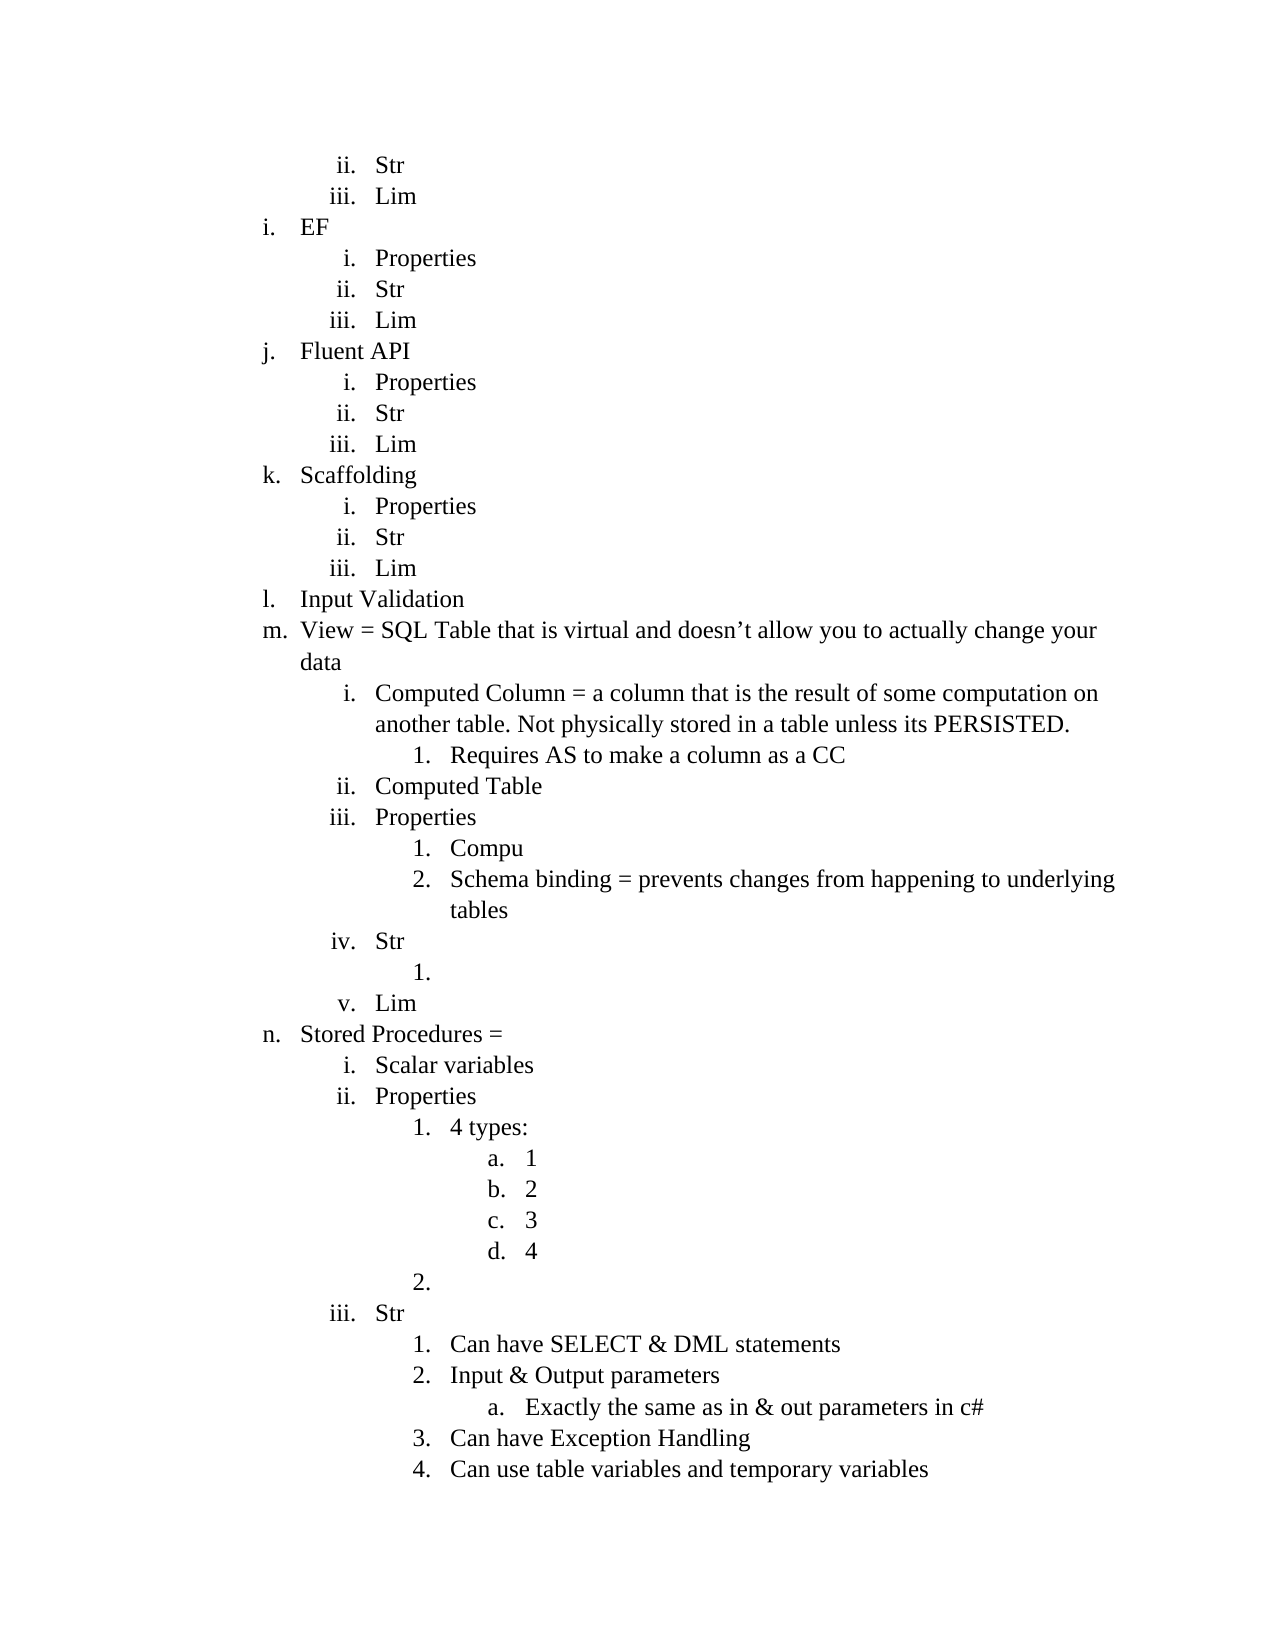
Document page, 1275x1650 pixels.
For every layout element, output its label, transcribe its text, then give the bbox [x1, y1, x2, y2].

list 4 types: [412, 1112, 1125, 1141]
list EF [262, 212, 1125, 241]
list Lim [356, 305, 1125, 334]
list Scaffolding [262, 460, 1125, 489]
list Computed Table [356, 771, 1125, 799]
list Lim [356, 181, 1125, 210]
list Schema binding = prevents changes from happening to underlying tables [412, 864, 1125, 924]
list Compu [412, 833, 1125, 862]
list 3 [487, 1205, 1125, 1234]
list Properties [356, 1081, 1125, 1110]
list Exactly the same as in & out parameters in c# [487, 1392, 1125, 1420]
list Can use table variables and temporary variables [412, 1454, 1125, 1482]
list Str [356, 522, 1125, 551]
list Stored Procedures = [262, 1019, 1125, 1048]
list Properties [356, 802, 1125, 831]
list Computed Column = a column that is the result of some computation on another table. Not physically stored in a table unless its PERSISTED. [356, 678, 1125, 737]
list Properties [356, 243, 1125, 272]
list View = SQL Table that is virtual and doesn’t allow you to actually change your data [262, 616, 1125, 675]
list Str [356, 926, 1125, 955]
list Lim [356, 988, 1125, 1017]
list Input & Output parameters [412, 1361, 1125, 1389]
list 4 [487, 1236, 1125, 1265]
list Str [356, 274, 1125, 303]
list Str [356, 150, 1125, 179]
list 1 [487, 1143, 1125, 1172]
list Lim [356, 429, 1125, 458]
list Properties [356, 367, 1125, 396]
list Can have SELECT & DML statements [412, 1329, 1125, 1358]
list Str [356, 1298, 1125, 1327]
list Requires AS to make a column as a CC [412, 740, 1125, 768]
list Can have Exception Handling [412, 1423, 1125, 1451]
list Fluent API [262, 336, 1125, 365]
list Str [356, 398, 1125, 427]
list 2 [487, 1174, 1125, 1203]
list Properties [356, 491, 1125, 520]
list Scalar variables [356, 1050, 1125, 1079]
list Lim [356, 553, 1125, 582]
list Input Validation [262, 584, 1125, 613]
